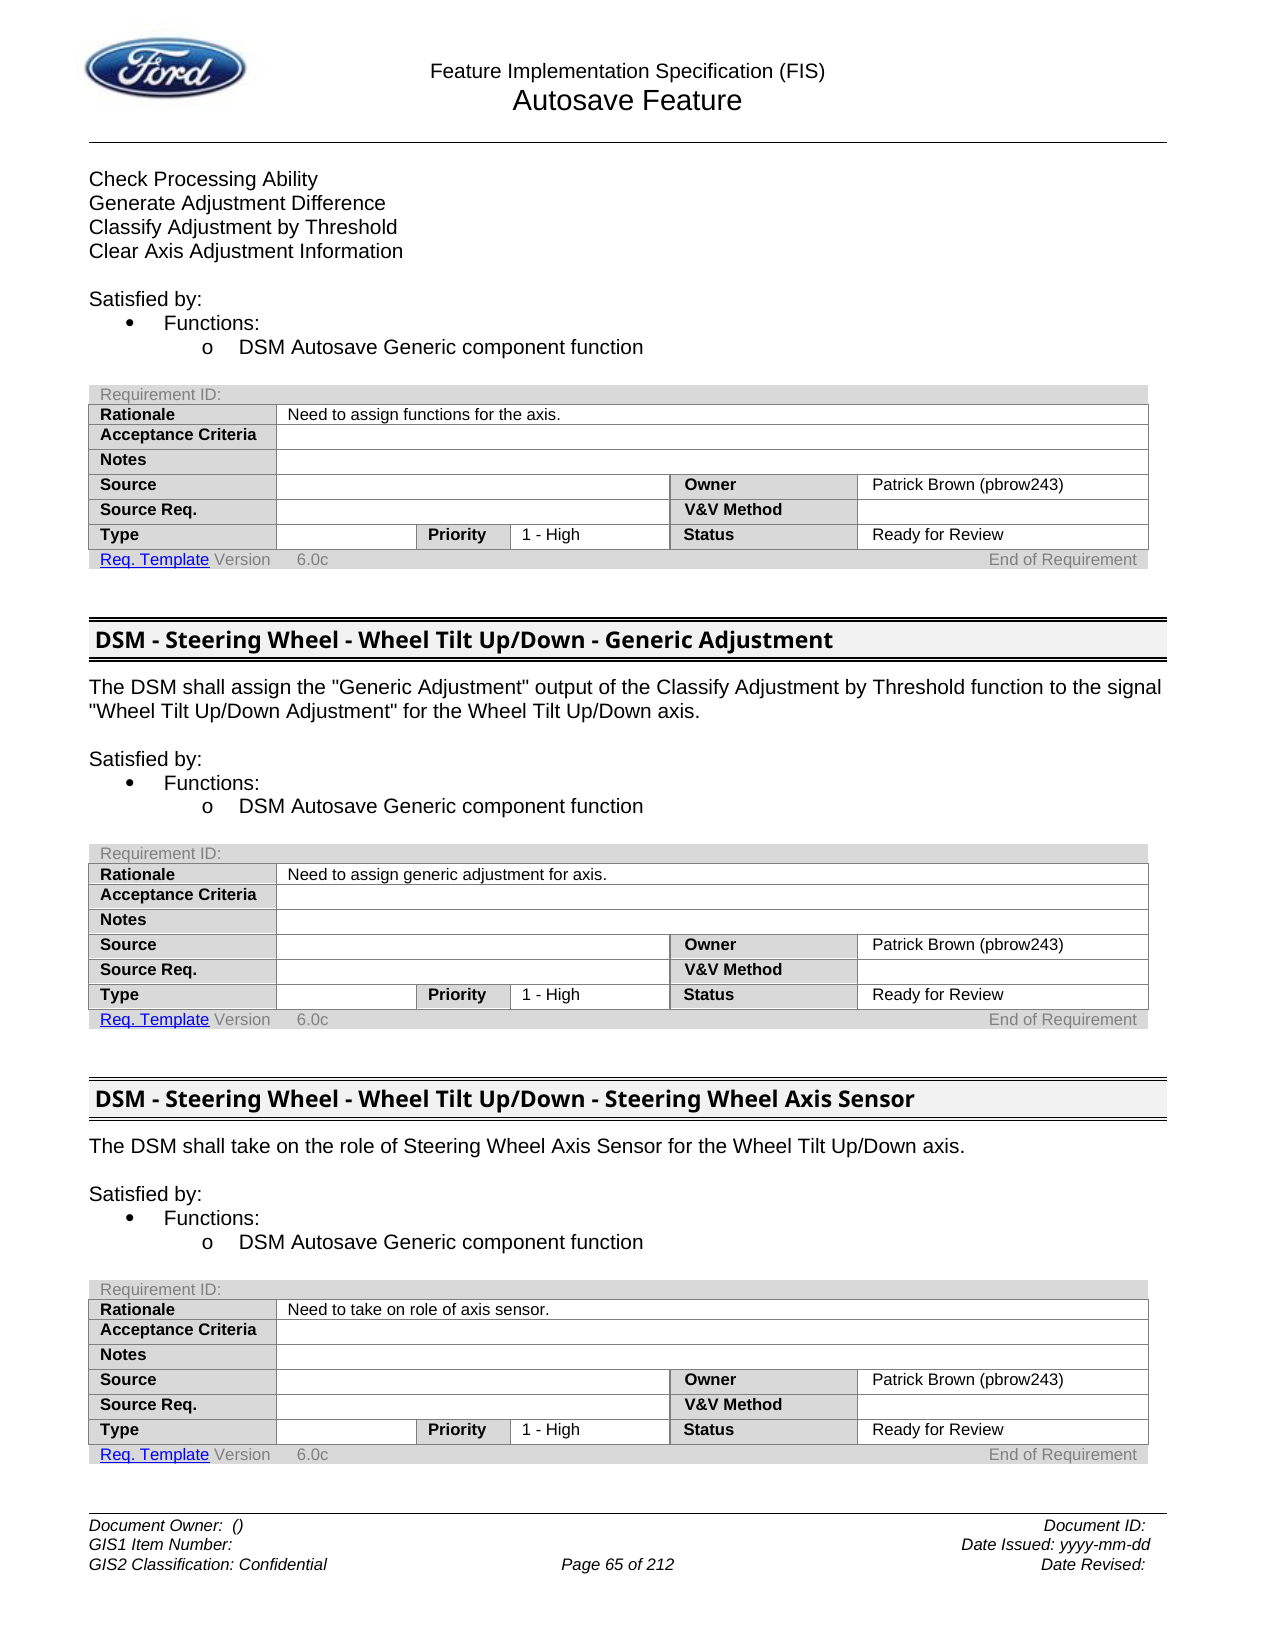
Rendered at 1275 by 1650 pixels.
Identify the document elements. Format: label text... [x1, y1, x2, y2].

text Satisfied by: [89, 1182, 1167, 1206]
text Classify Adjustment by Threshold [89, 215, 1167, 239]
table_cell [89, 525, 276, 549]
text The DSM shall assign the "Generic Adjustment" output of the Classify Adjustment by Threshold function to the signal "Wheel Tilt Up/Down Adjustment" for the Wheel Tilt Up/Down axis. [89, 674, 1167, 722]
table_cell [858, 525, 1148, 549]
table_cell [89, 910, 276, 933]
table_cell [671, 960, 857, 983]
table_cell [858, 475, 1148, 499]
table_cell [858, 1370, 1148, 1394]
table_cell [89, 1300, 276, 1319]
text DSM - Steering Wheel - Wheel Tilt Up/Down - Generic Adjustment [89, 622, 1167, 657]
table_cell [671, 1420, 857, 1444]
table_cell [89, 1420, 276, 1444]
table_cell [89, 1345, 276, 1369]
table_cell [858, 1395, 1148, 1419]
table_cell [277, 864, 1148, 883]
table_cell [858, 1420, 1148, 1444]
list DSM Autosave Generic component function [201, 794, 1167, 820]
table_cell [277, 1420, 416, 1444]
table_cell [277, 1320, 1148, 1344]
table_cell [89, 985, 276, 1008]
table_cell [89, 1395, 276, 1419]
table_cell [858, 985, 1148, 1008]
list Functions: [126, 770, 1167, 794]
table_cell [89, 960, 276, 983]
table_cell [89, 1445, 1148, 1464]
list Functions: [126, 1206, 1167, 1230]
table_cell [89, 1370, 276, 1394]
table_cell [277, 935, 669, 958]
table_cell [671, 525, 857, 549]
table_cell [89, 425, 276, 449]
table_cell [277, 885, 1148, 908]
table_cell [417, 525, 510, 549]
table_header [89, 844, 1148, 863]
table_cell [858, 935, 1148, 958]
text Satisfied by: [89, 287, 1167, 311]
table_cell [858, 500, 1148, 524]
text Satisfied by: [89, 746, 1167, 770]
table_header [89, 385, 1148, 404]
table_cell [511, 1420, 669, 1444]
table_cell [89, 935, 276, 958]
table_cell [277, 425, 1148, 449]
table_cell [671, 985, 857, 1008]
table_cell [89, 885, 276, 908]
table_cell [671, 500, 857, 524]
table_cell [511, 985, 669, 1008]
text Check Processing Ability [89, 167, 1167, 191]
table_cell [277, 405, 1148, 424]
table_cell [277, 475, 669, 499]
list DSM Autosave Generic component function [201, 1230, 1167, 1256]
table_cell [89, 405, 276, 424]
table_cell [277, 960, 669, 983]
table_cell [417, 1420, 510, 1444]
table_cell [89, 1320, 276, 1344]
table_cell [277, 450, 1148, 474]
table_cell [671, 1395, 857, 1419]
text Generate Adjustment Difference [89, 191, 1167, 215]
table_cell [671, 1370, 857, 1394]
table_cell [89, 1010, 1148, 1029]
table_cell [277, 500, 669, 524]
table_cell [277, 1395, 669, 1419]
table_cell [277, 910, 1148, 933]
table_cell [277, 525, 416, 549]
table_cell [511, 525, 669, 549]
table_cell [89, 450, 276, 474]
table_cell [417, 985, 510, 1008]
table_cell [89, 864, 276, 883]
text DSM - Steering Wheel - Wheel Tilt Up/Down - Steering Wheel Axis Sensor [89, 1081, 1167, 1117]
text The DSM shall take on the role of Steering Wheel Axis Sensor for the Wheel Tilt Up/Down axis. [89, 1134, 1167, 1158]
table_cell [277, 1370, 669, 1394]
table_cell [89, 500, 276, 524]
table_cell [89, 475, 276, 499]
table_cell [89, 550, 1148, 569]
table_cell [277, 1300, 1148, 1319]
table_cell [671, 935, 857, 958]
picture [65, 18, 266, 119]
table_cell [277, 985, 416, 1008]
list Functions: [126, 311, 1167, 335]
list DSM Autosave Generic component function [201, 335, 1167, 361]
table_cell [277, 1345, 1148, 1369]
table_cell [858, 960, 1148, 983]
text Clear Axis Adjustment Information [89, 239, 1167, 263]
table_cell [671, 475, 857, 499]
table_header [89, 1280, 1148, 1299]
